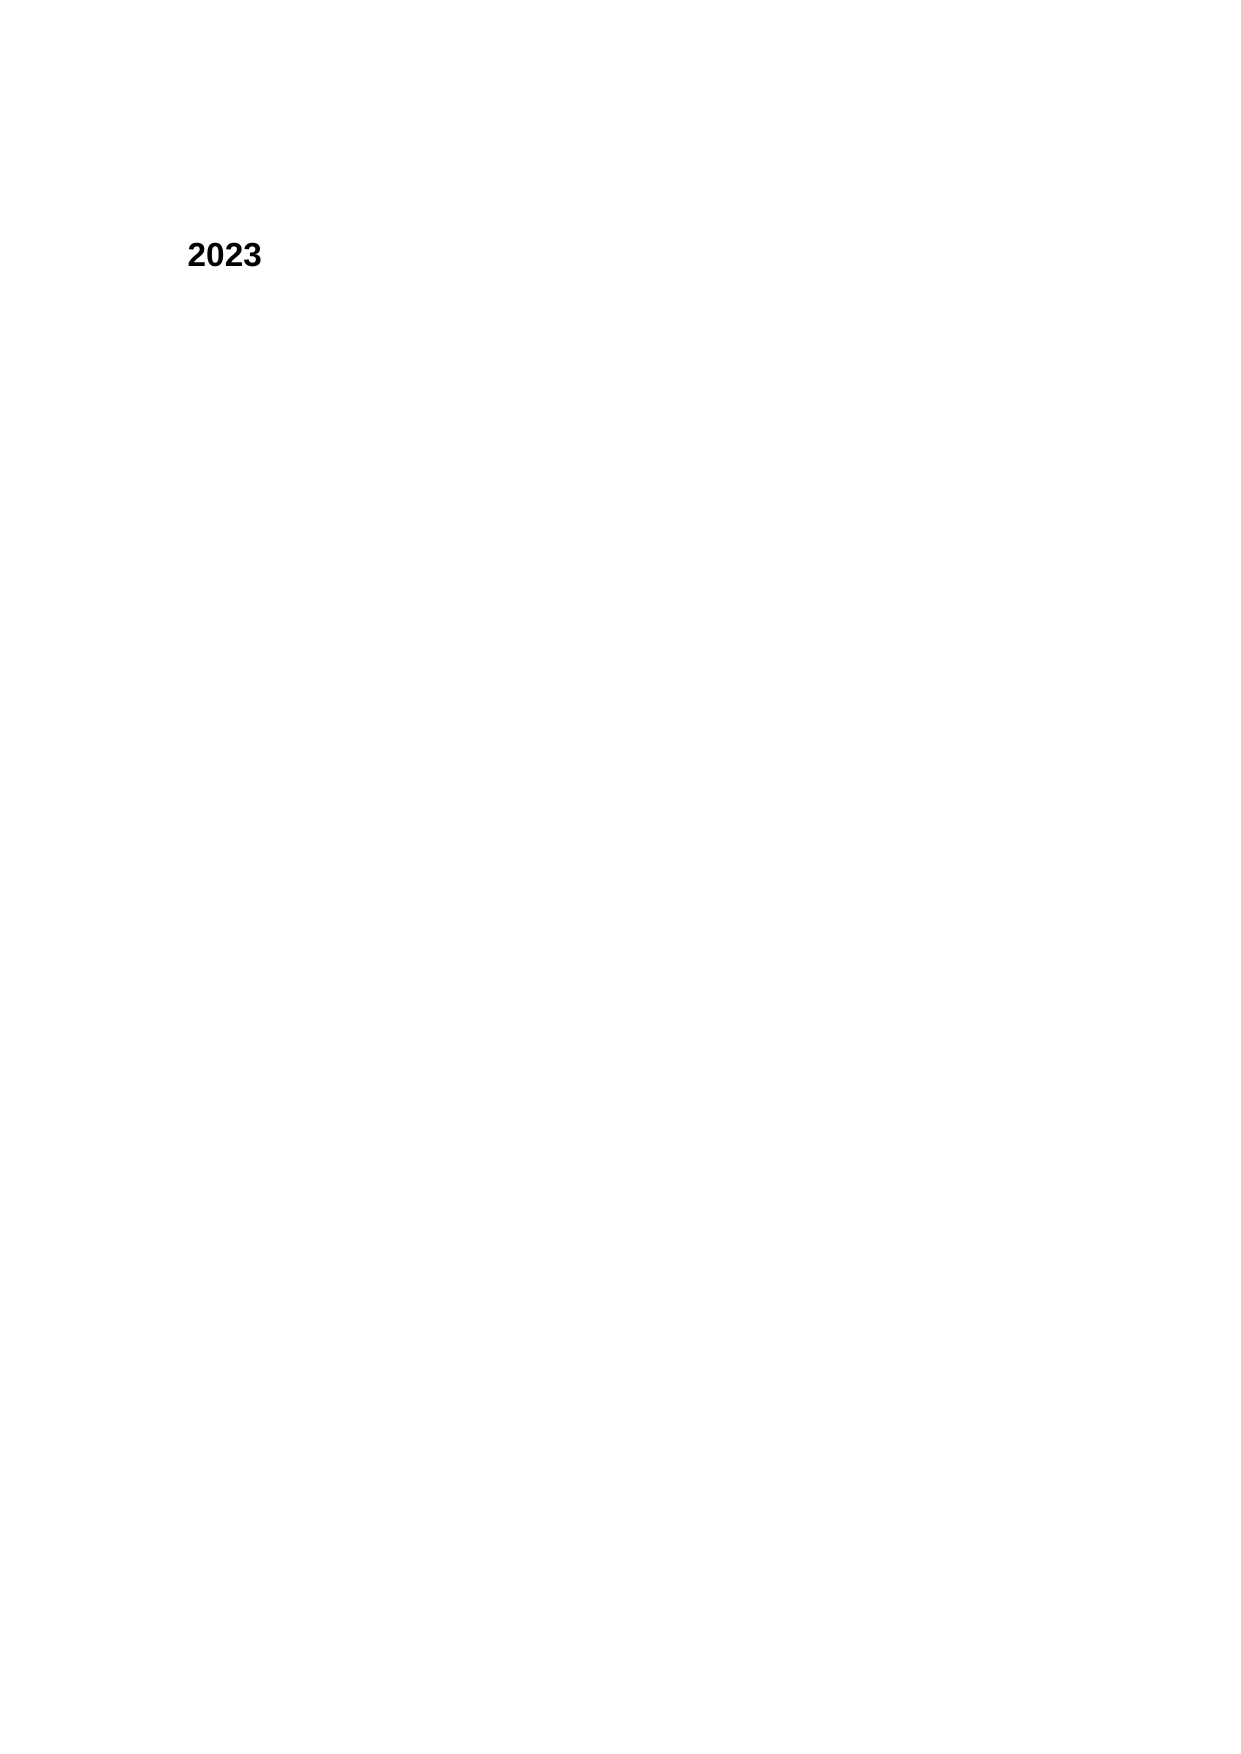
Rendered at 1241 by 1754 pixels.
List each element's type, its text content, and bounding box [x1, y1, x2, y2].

subtitle 2023 [187, 222, 1053, 287]
